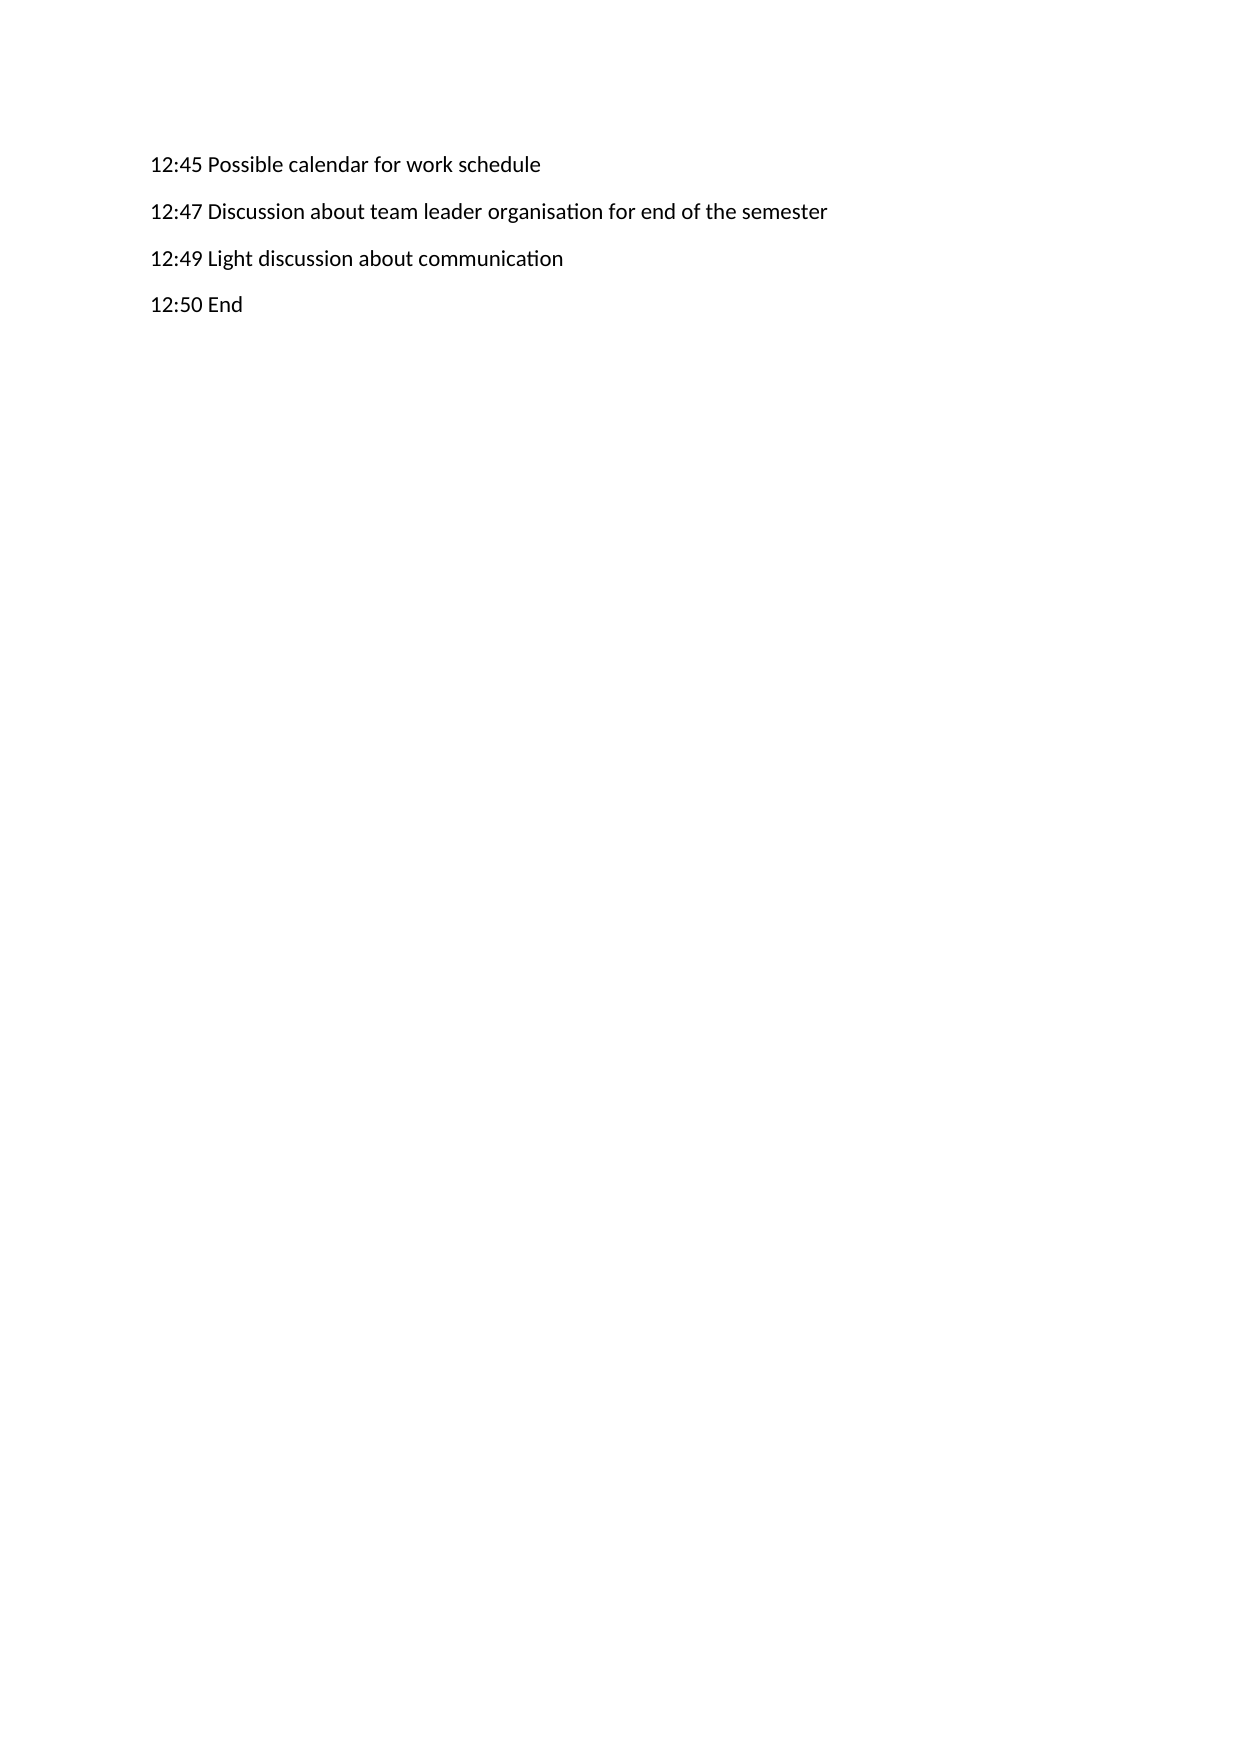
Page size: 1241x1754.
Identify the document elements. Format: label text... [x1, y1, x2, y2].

text 12:49 Light discussion about communication [150, 244, 1090, 272]
text 12:45 Possible calendar for work schedule [150, 150, 1090, 178]
text 12:47 Discussion about team leader organisation for end of the semester [150, 197, 1090, 225]
text 12:50 End [150, 291, 1090, 319]
